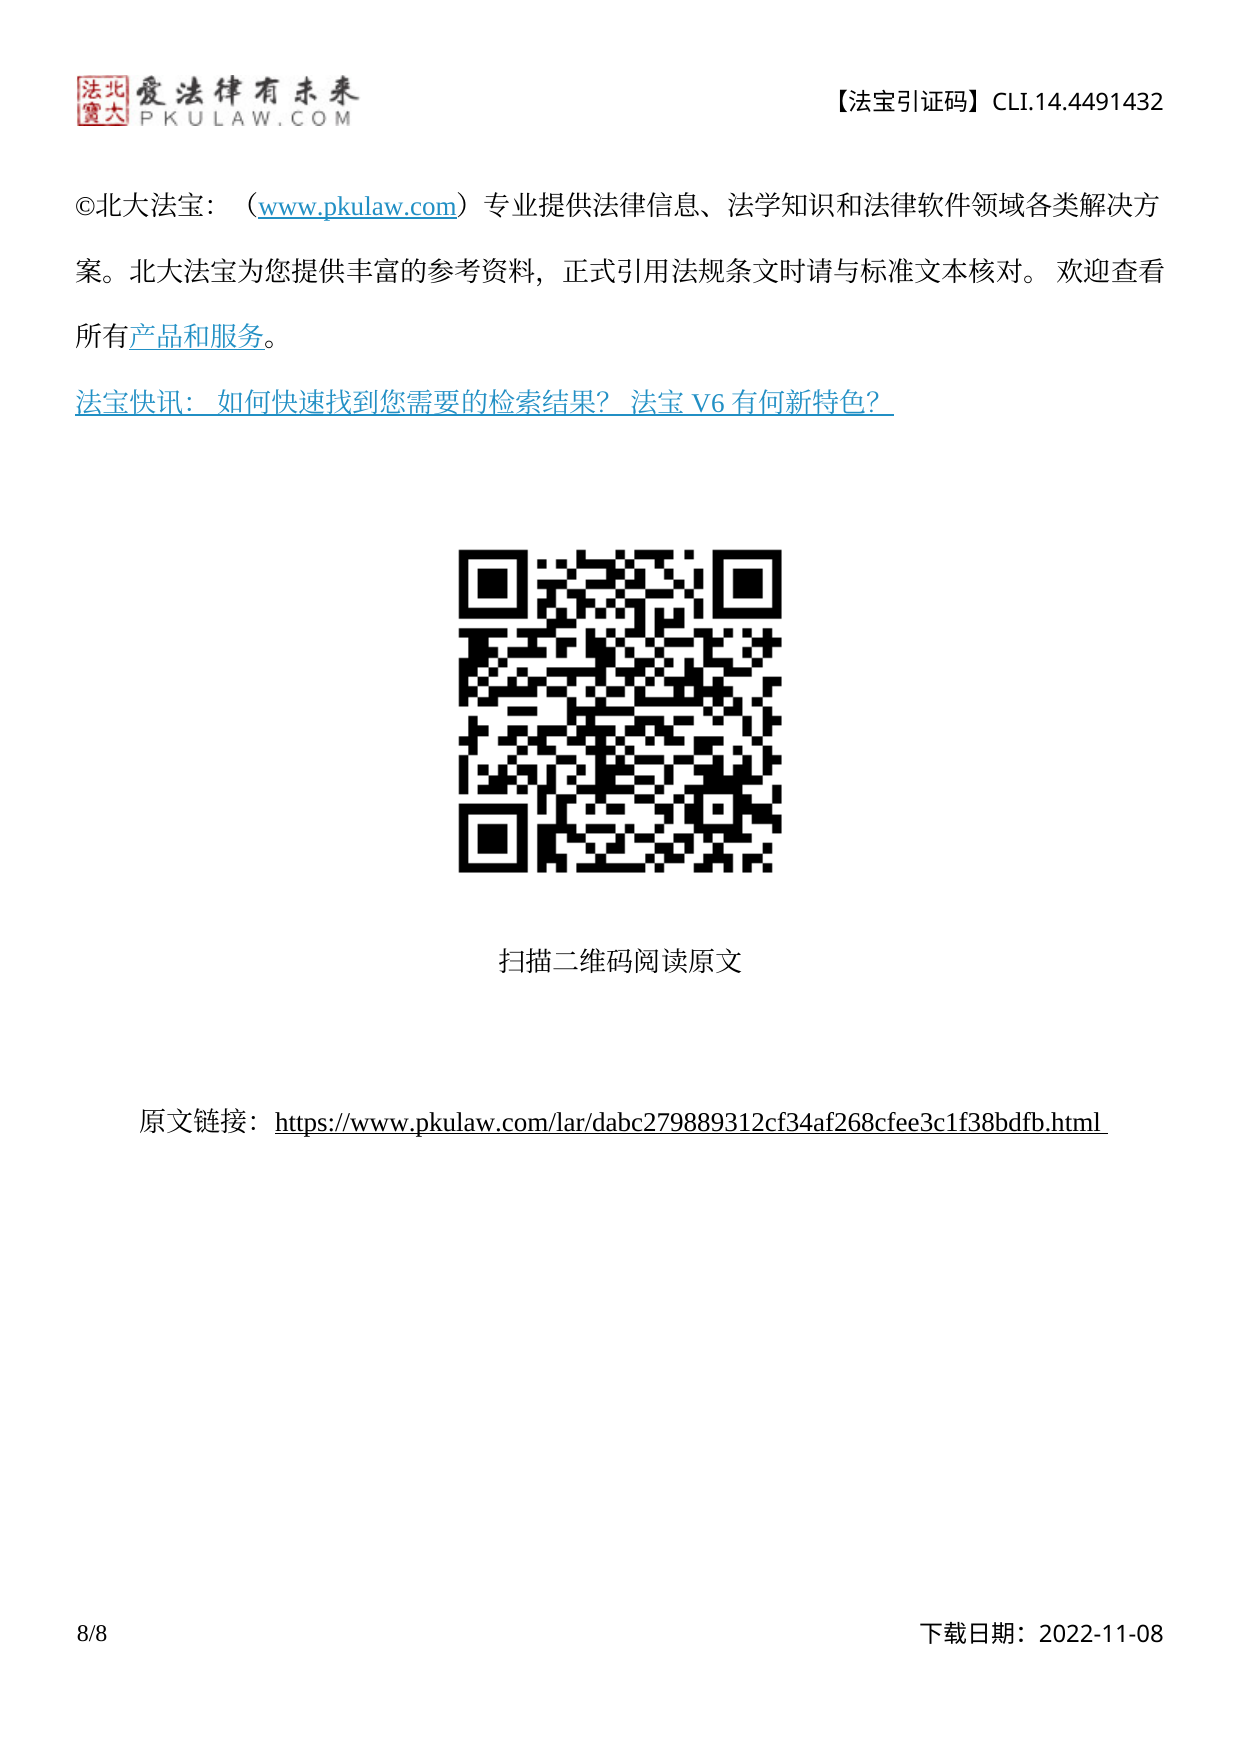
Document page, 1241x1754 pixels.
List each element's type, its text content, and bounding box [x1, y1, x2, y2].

text ©北大法宝：（www.pkulaw.com）专业提供法律信息、法学知识和法律软件领域各类解决方案。北大法宝为您提供丰富的参考资料，正式引用法规条文时请与标准文本核对。 欢迎查看所有产品和服务。 法宝快讯： 如何快速找到您需要的检索结果？ 法宝 V6 有何新特色？ [75, 156, 1165, 418]
text 原文链接：https://www.pkulaw.com/lar/dabc279889312cf34af268cfee3c1f38bdfb.html [75, 1071, 1165, 1137]
text 扫描二维码阅读原文 [169, 912, 1071, 978]
picture [420, 511, 821, 912]
picture [76, 75, 361, 126]
